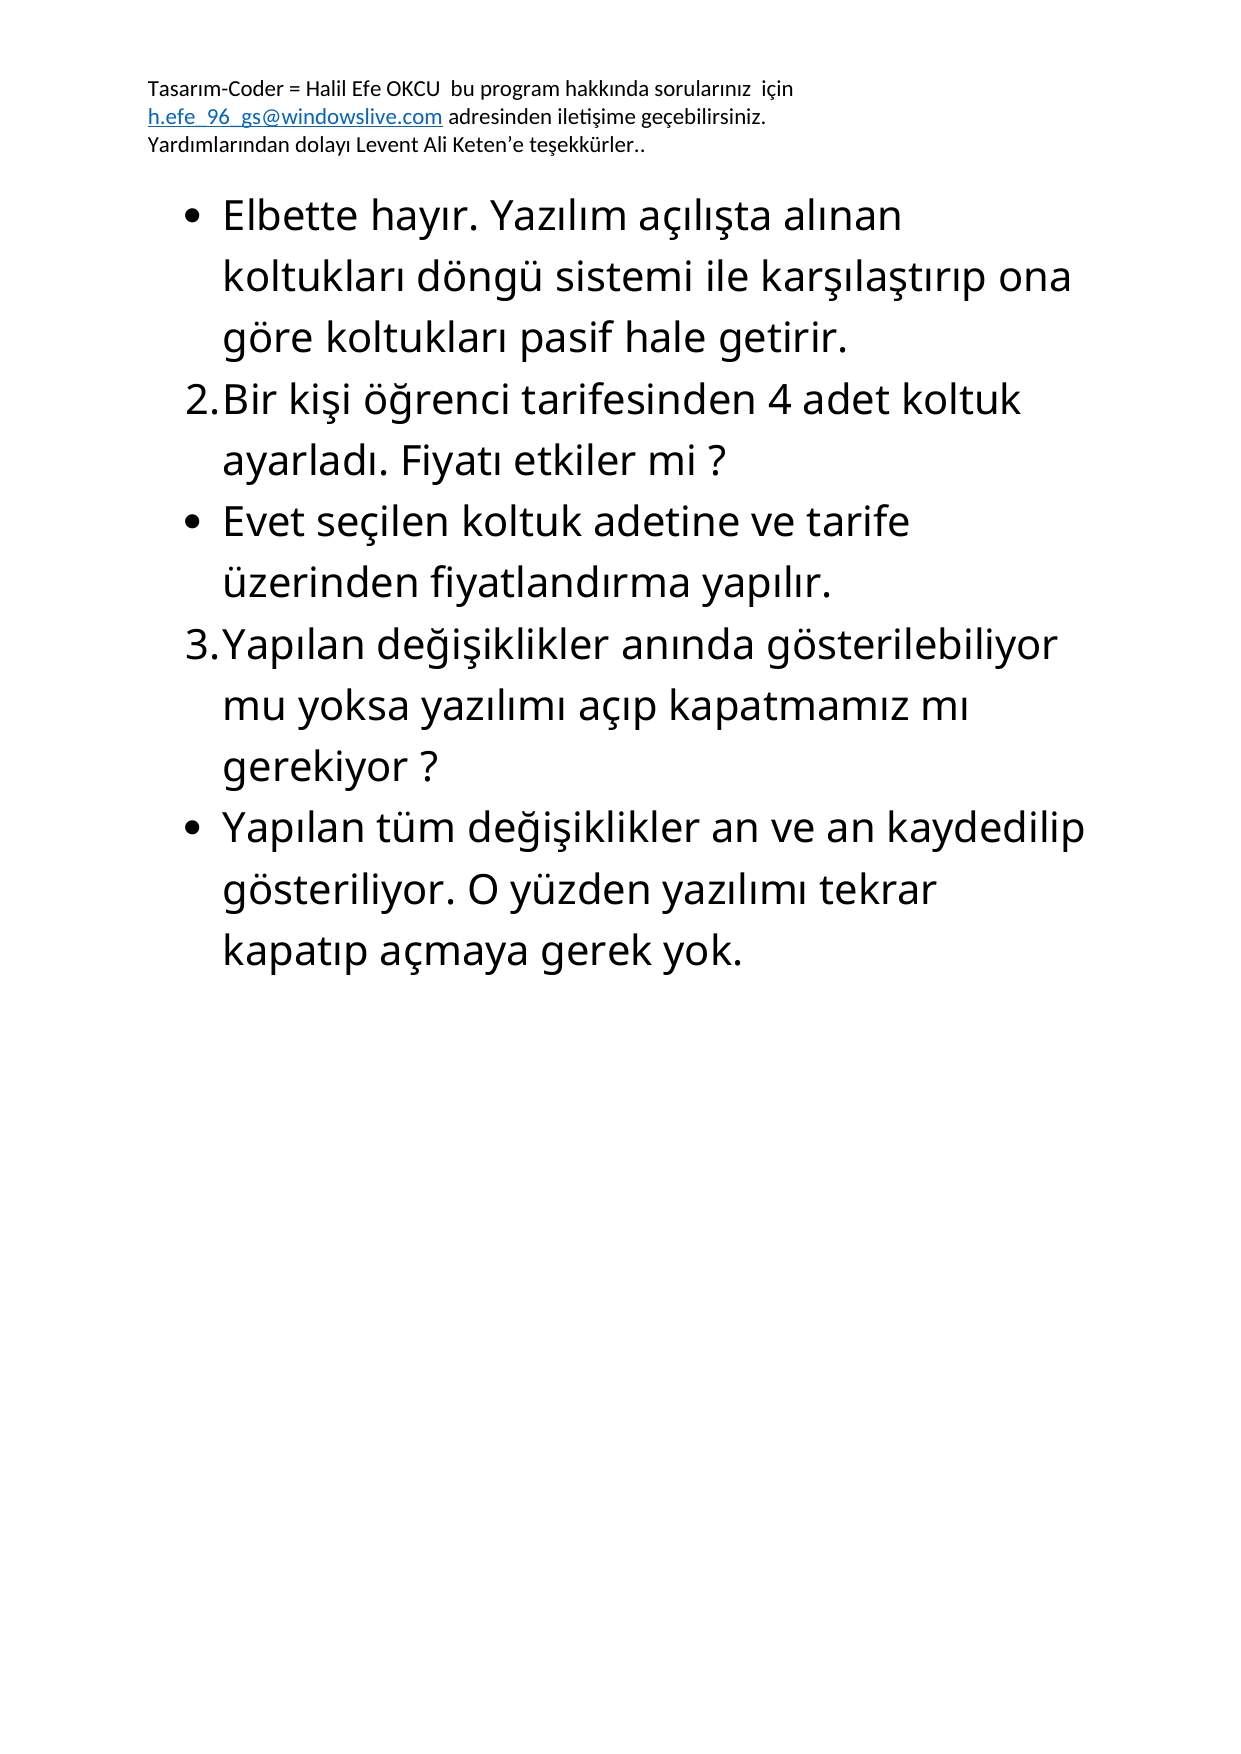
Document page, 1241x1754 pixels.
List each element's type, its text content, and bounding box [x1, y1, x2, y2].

list Evet seçilen koltuk adetine ve tarife üzerinden fiyatlandırma yapılır. [185, 492, 1093, 610]
list Elbette hayır. Yazılım açılışta alınan koltukları döngü sistemi ile karşılaştırıp ona göre koltukları pasif hale getirir. [185, 186, 1093, 365]
list Bir kişi öğrenci tarifesinden 4 adet koltuk ayarladı. Fiyatı etkiler mi ? [185, 369, 1093, 488]
list Yapılan değişiklikler anında gösterilebiliyor mu yoksa yazılımı açıp kapatmamız mı gerekiyor ? [185, 614, 1093, 794]
list Yapılan tüm değişiklikler an ve an kaydedilip gösteriliyor. O yüzden yazılımı tekrar kapatıp açmaya gerek yok. [185, 798, 1093, 978]
